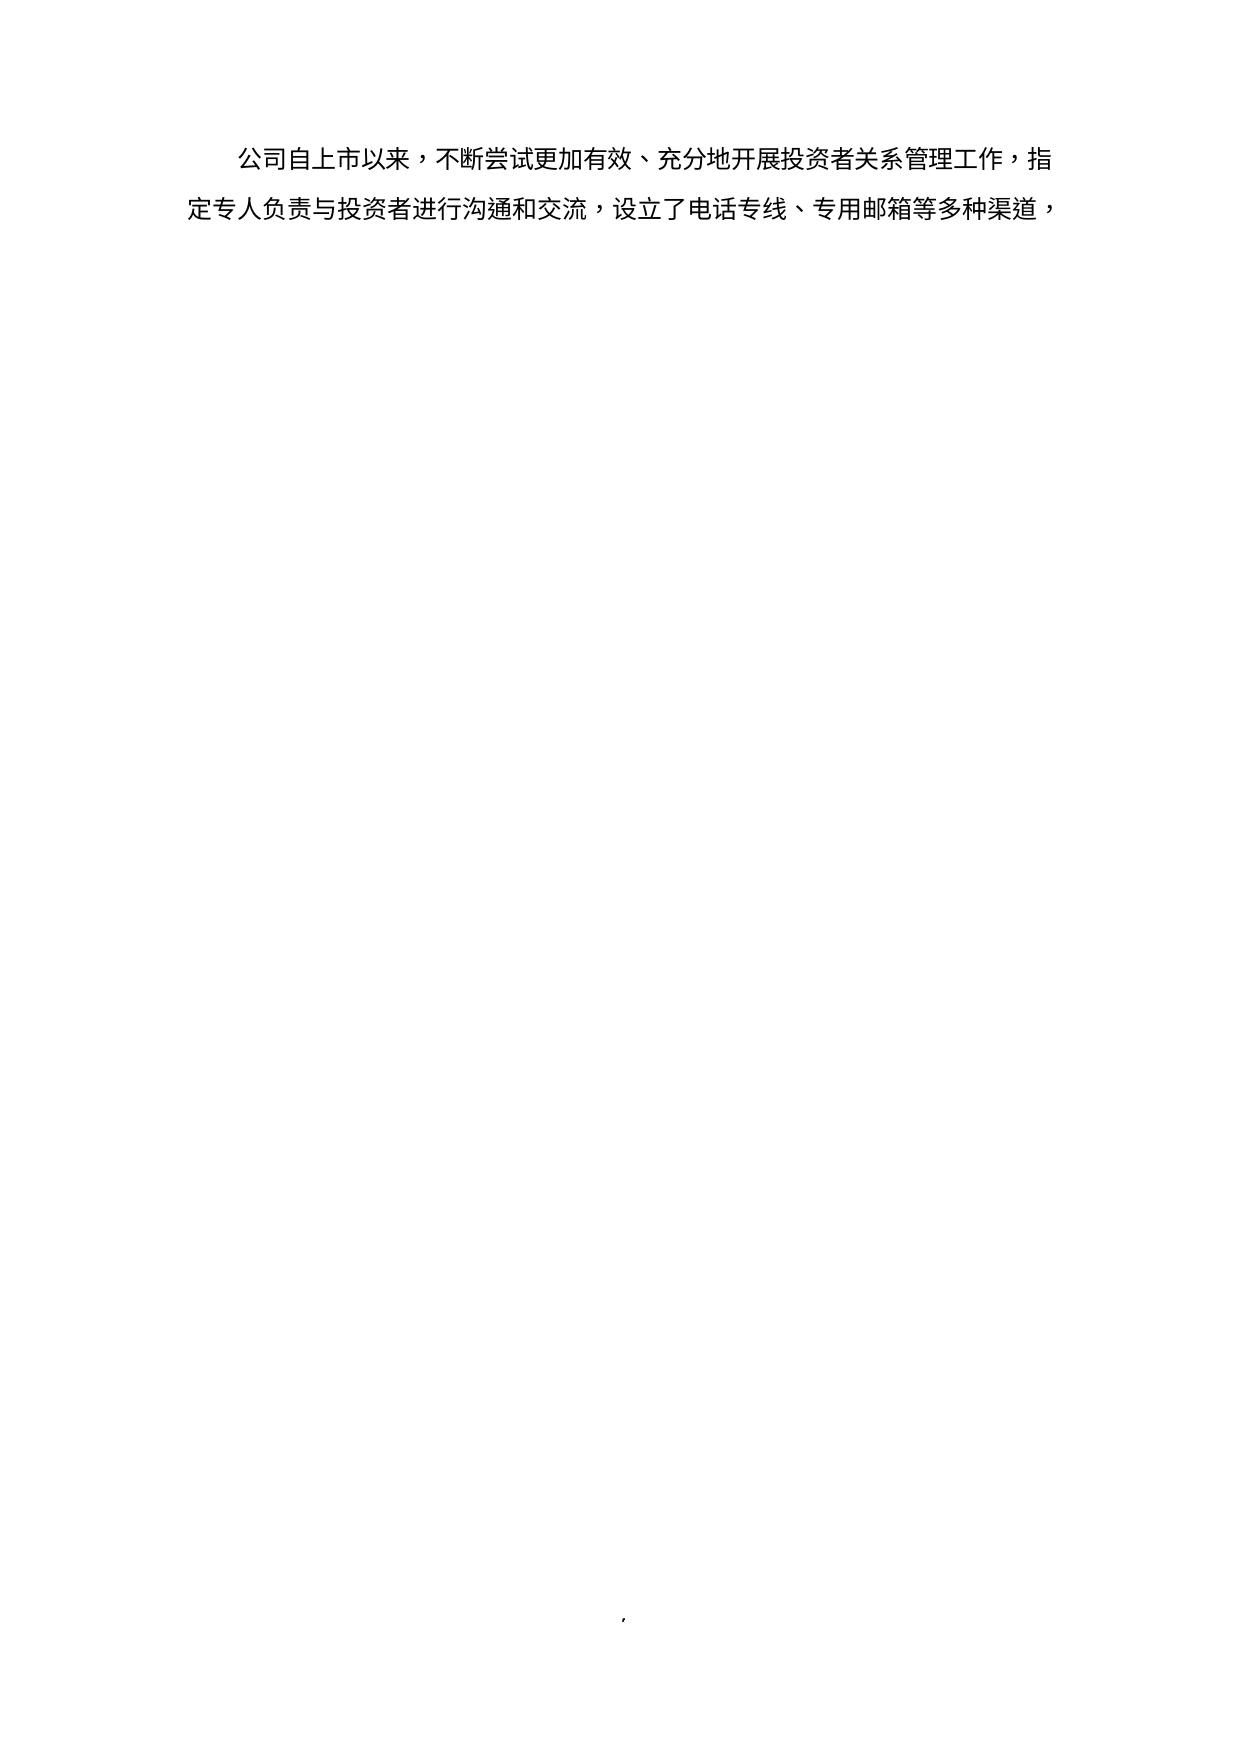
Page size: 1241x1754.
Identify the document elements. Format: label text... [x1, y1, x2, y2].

text 公司自上市以来，不断尝试更加有效、充分地开展投资者关系管理工作，指 定专人负责与投资者进行沟通和交流，设立了电话专线、专用邮箱等多种渠道， [187, 142, 1067, 226]
